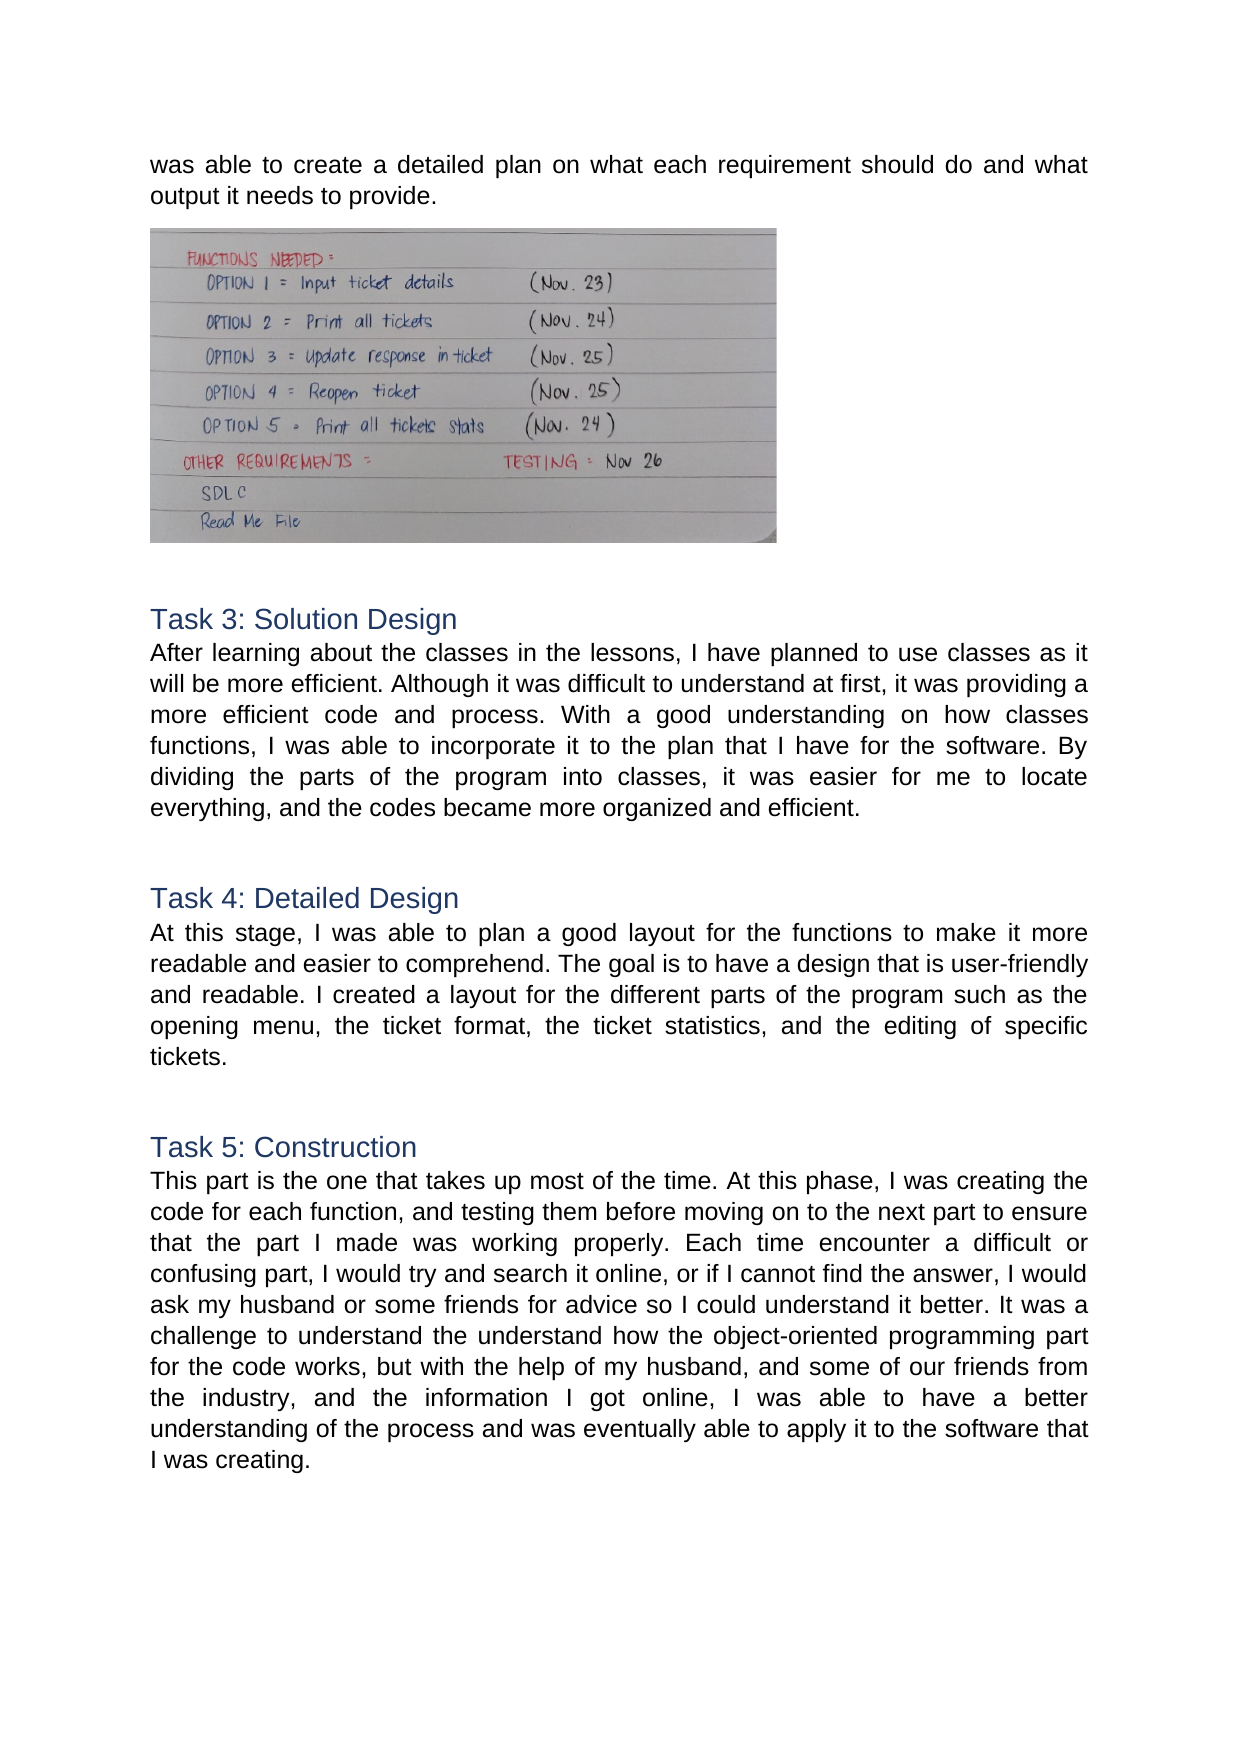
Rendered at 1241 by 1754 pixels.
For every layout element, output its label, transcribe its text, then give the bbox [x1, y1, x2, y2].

text This part is the one that takes up most of the time. At this phase, I was creating the code for each function, and testing them before moving on to the next part to ensure that the part I made was working properly. Each time encounter a difficult or confusing part, I would try and search it online, or if I cannot find the answer, I would ask my husband or some friends for advice so I could understand it better. It was a challenge to understand the understand how the object-oriented programming part for the code works, but with the help of my husband, and some of our friends from the industry, and the information I got online, I was able to have a better understanding of the process and was eventually able to apply it to the software that I was creating. [150, 1166, 1090, 1474]
text At this stage, I was able to plan a good layout for the functions to make it more readable and easier to comprehend. The goal is to have a design that is user-friendly and readable. I created a layout for the different parts of the program such as the opening menu, the ticket format, the ticket statistics, and the editing of specific tickets. [150, 917, 1090, 1070]
picture [150, 228, 777, 543]
subtitle Task 3: Solution Design [150, 602, 1090, 636]
subtitle Task 5: Construction [150, 1130, 1090, 1163]
text After learning about the classes in the lessons, I have planned to use classes as it will be more efficient. Although it was difficult to understand at first, it was providing a more efficient code and process. With a good understanding on how classes functions, I was able to incorporate it to the plan that I have for the software. By dividing the parts of the program into classes, it was easier for me to locate everything, and the codes became more organized and efficient. [150, 638, 1090, 822]
subtitle Task 4: Detailed Design [150, 881, 1090, 915]
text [150, 150, 1090, 210]
